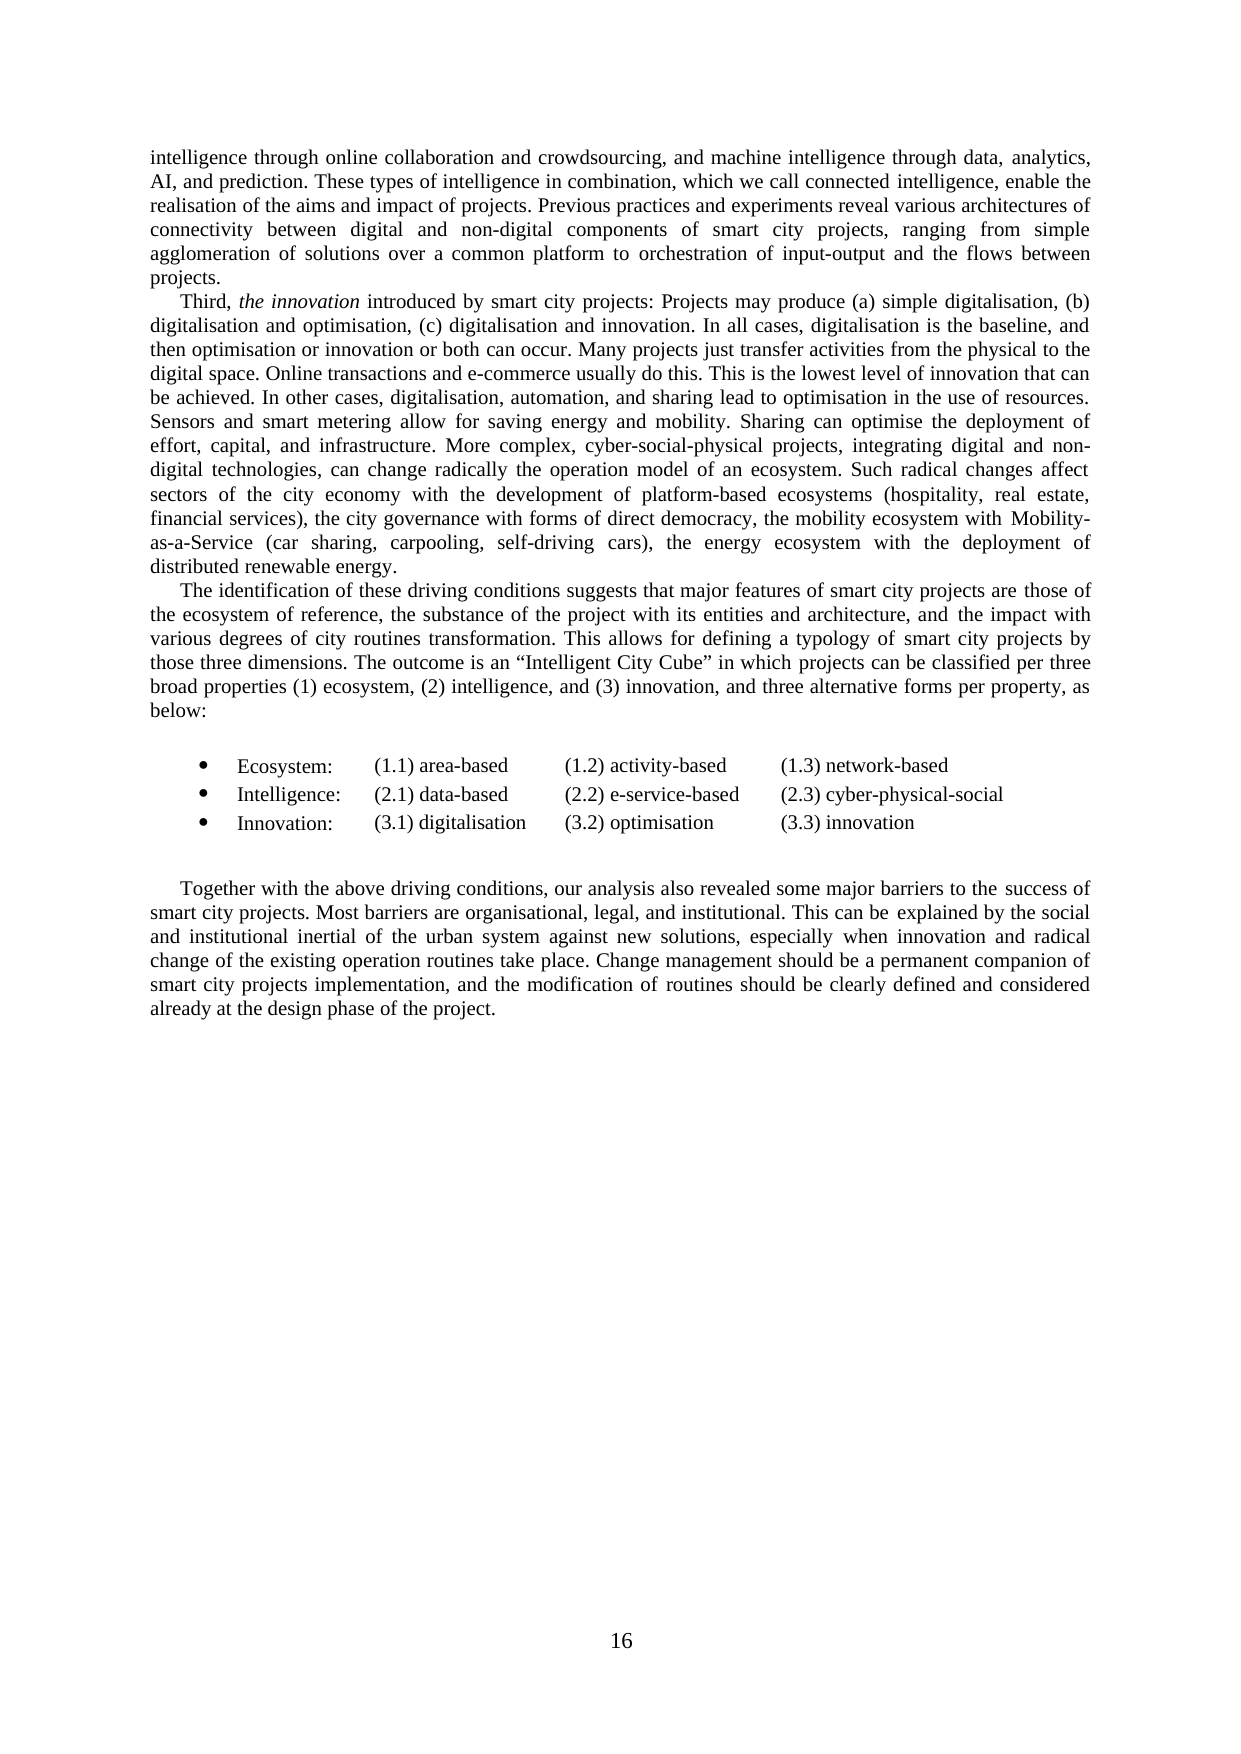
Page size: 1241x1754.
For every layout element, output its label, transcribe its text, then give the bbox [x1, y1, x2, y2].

table_cell (2.2) e-service-based [553, 780, 768, 808]
text intelligence through online collaboration and crowdsourcing, and machine intelligence through data, analytics, AI, and prediction. These types of intelligence in combination, which we call connected intelligence, enable the realisation of the aims and impact of projects. Previous practices and experiments reveal various architectures of connectivity between digital and non-digital components of smart city projects, ranging from simple agglomeration of solutions over a common platform to orchestration of input-output and the flows between projects. [150, 144, 1091, 289]
table_cell (3.1) digitalisation [363, 809, 553, 842]
text Third, the innovation introduced by smart city projects: Projects may produce (a) simple digitalisation, (b) digitalisation and optimisation, (c) digitalisation and innovation. In all cases, digitalisation is the baseline, and then optimisation or innovation or both can occur. Many projects just transfer activities from the physical to the digital space. Online transactions and e-commerce usually do this. This is the lowest level of innovation that can be achieved. In other cases, digitalisation, automation, and sharing lead to optimisation in the use of resources. Sensors and smart metering allow for saving energy and mobility. Sharing can optimise the deployment of effort, capital, and infrastructure. More complex, cyber-social-physical projects, integrating digital and non-digital technologies, can change radically the operation model of an ecosystem. Such radical changes affect sectors of the city economy with the development of platform-based ecosystems (hospitality, real estate, financial services), the city governance with forms of direct democracy, the mobility ecosystem with Mobility-as-a-Service (car sharing, carpooling, self-driving cars), the energy ecosystem with the deployment of distributed renewable energy. [150, 289, 1091, 578]
table_cell Innovation: [194, 809, 363, 842]
table_cell (2.3) cyber-physical-social [768, 780, 1031, 808]
table_header Ecosystem: [194, 747, 363, 780]
table_cell (3.3) innovation [768, 809, 1031, 842]
text Together with the above driving conditions, our analysis also revealed some major barriers to the success of smart city projects. Most barriers are organisational, legal, and institutional. This can be explained by the social and institutional inertial of the urban system against new solutions, especially when innovation and radical change of the existing operation routines take place. Change management should be a permanent companion of smart city projects implementation, and the modification of routines should be clearly defined and considered already at the design phase of the project. [150, 876, 1091, 1020]
text The identification of these driving conditions suggests that major features of smart city projects are those of the ecosystem of reference, the substance of the project with its entities and architecture, and the impact with various degrees of city routines transformation. This allows for defining a typology of smart city projects by those three dimensions. The outcome is an “Intelligent City Cube” in which projects can be classified per three broad properties (1) ecosystem, (2) intelligence, and (3) innovation, and three alternative forms per property, as below: [150, 578, 1091, 722]
table_header (1.3) network-based [768, 747, 1031, 780]
table_cell (3.2) optimisation [553, 809, 768, 842]
table_header (1.2) activity-based [553, 747, 768, 780]
table_cell (2.1) data-based [363, 780, 553, 808]
table_cell Intelligence: [194, 780, 363, 808]
table_header (1.1) area-based [363, 747, 553, 780]
